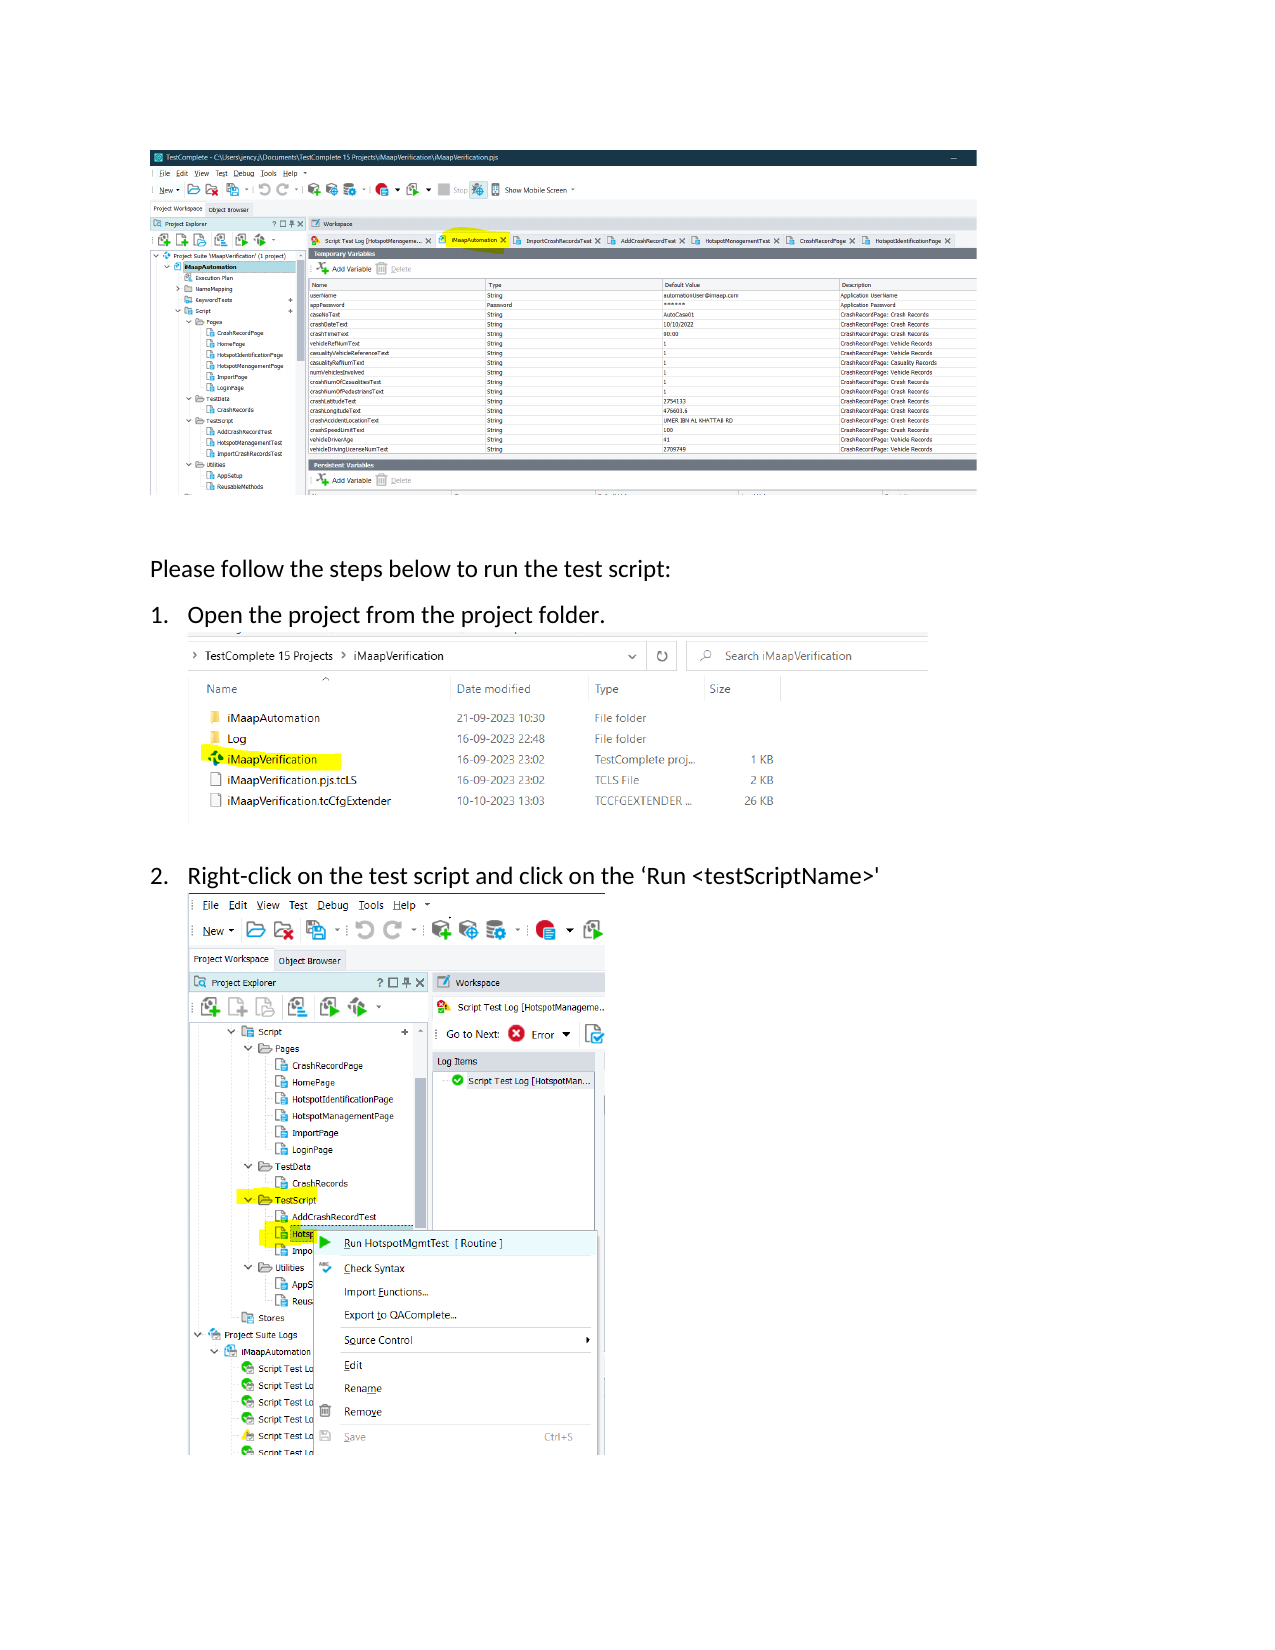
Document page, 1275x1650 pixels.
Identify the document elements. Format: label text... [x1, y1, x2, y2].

picture [150, 150, 977, 495]
list Open the project from the project folder. [150, 599, 1125, 629]
picture [187, 893, 605, 1455]
text Please follow the steps below to run the test script: [150, 553, 1125, 583]
list Right-click on the test script and click on the ‘Run <testScriptName>' [150, 860, 1125, 891]
picture [187, 632, 928, 824]
